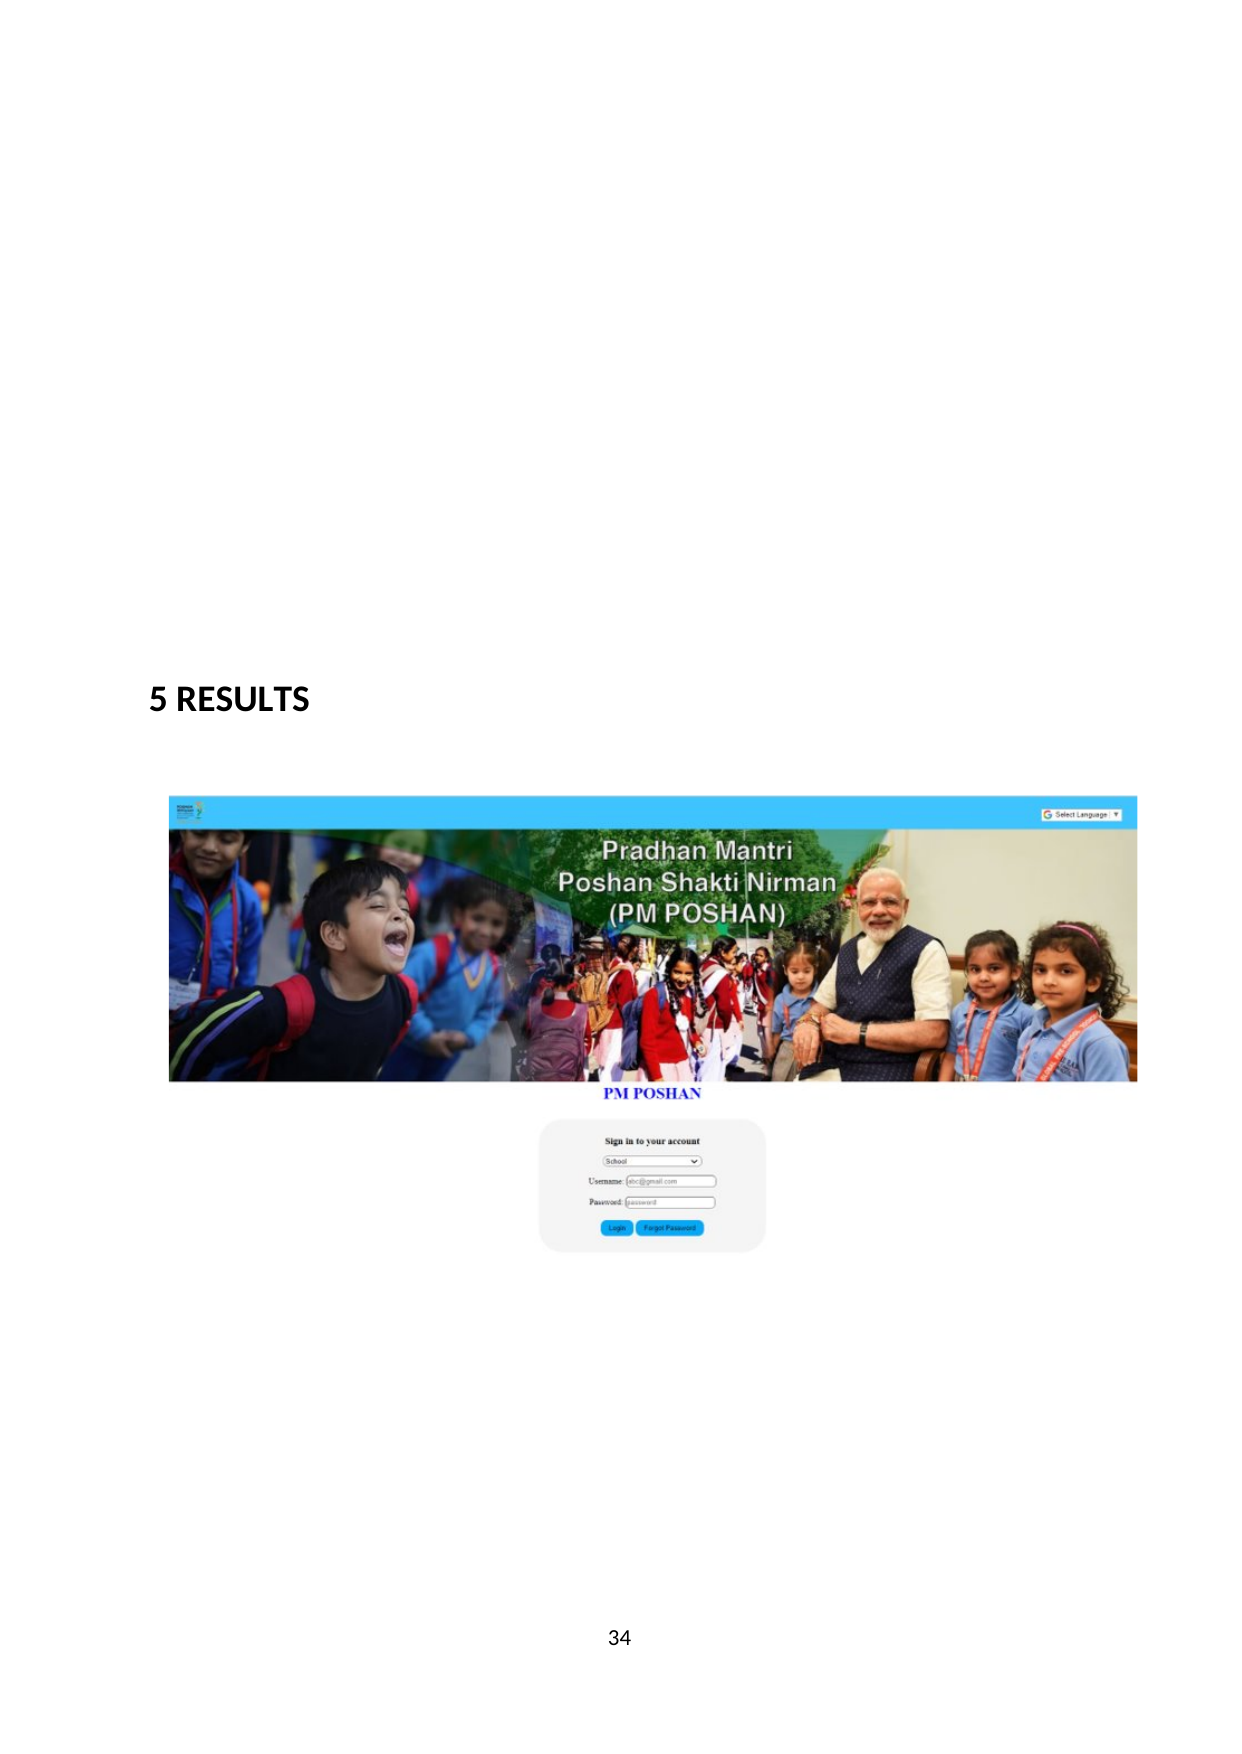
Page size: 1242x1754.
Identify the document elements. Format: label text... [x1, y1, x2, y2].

text 5 RESULTS [148, 675, 1090, 721]
picture [168, 795, 1138, 1256]
